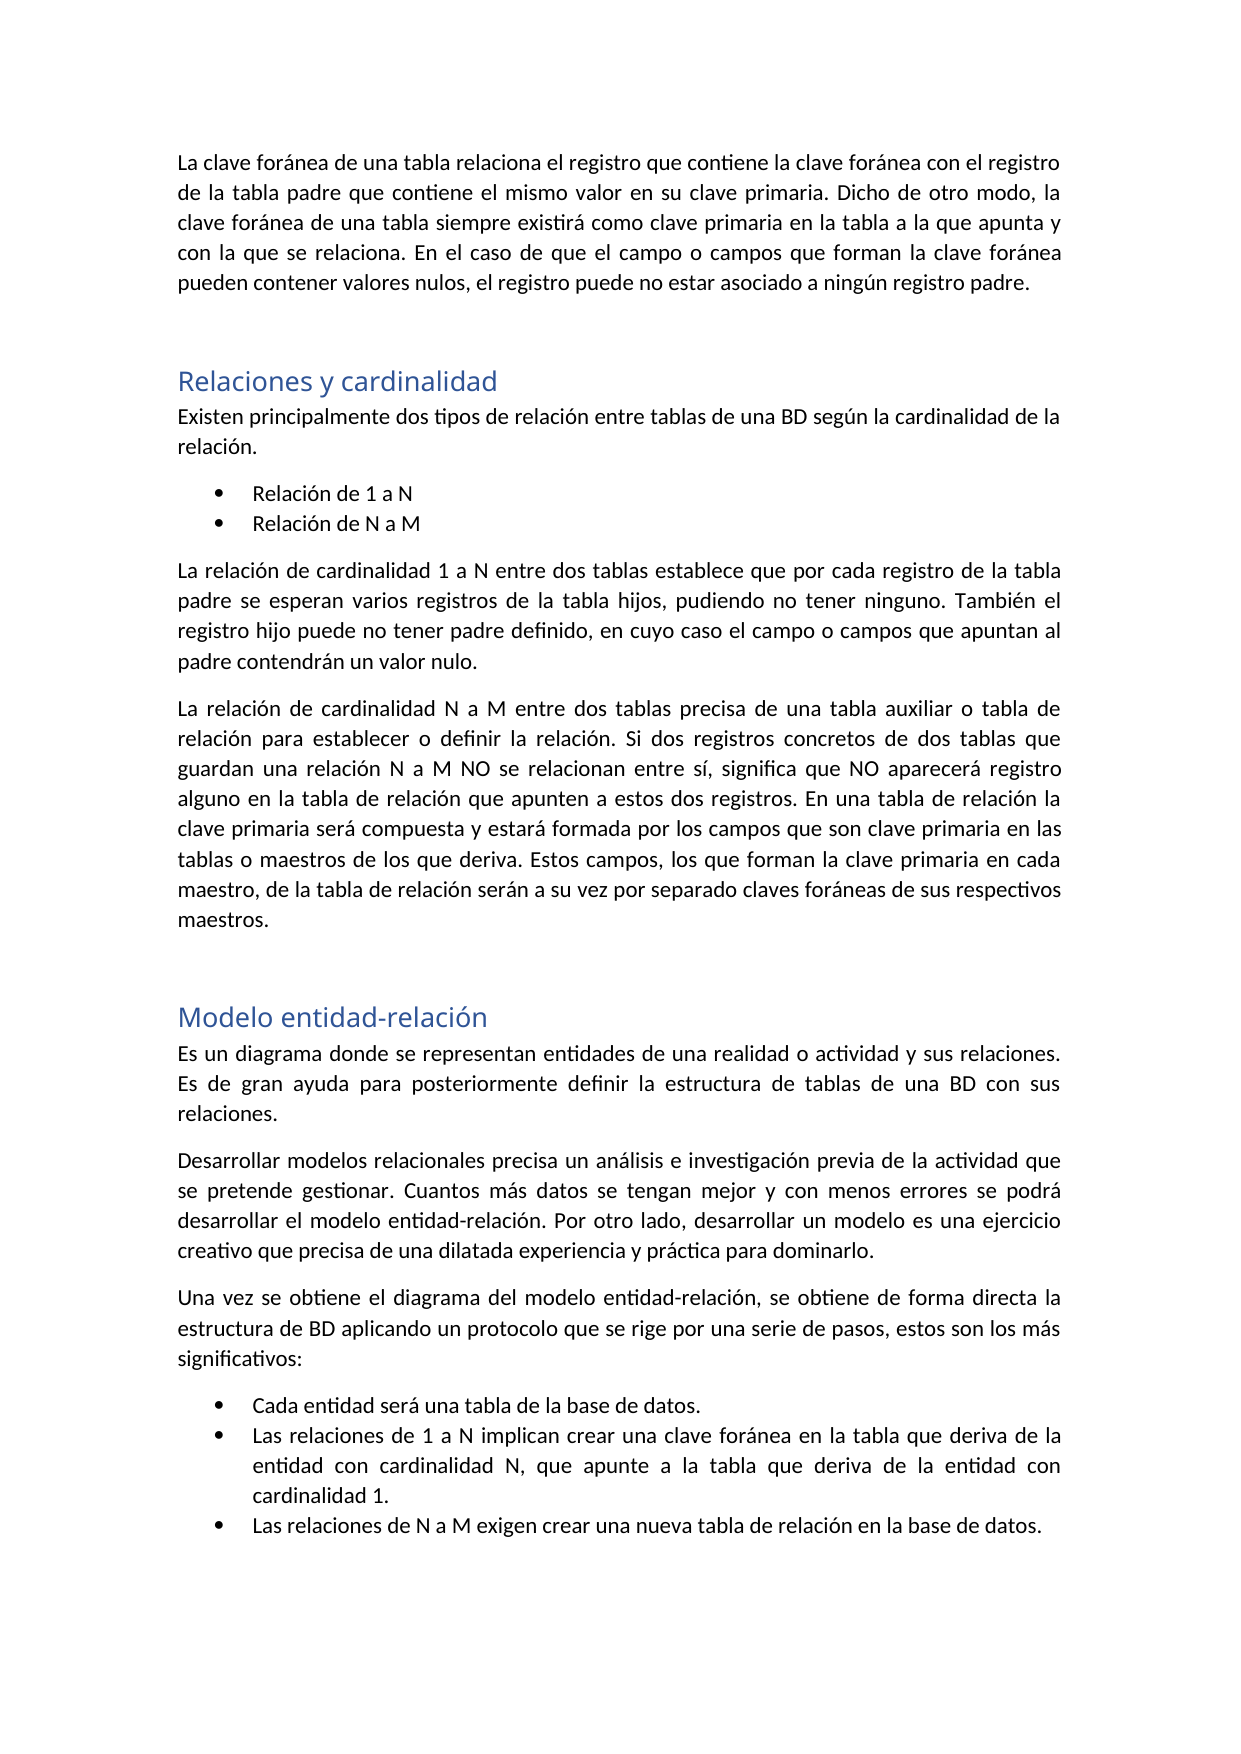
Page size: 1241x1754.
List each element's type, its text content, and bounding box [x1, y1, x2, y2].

text La relación de cardinalidad 1 a N entre dos tablas establece que por cada registro de la tabla padre se esperan varios registros de la tabla hijos, pudiendo no tener ninguno. También el registro hijo puede no tener padre definido, en cuyo caso el campo o campos que apuntan al padre contendrán un valor nulo. [177, 556, 1063, 675]
text Una vez se obtiene el diagrama del modelo entidad-relación, se obtiene de forma directa la estructura de BD aplicando un protocolo que se rige por una serie de pasos, estos son los más significativos: [177, 1283, 1063, 1372]
text La relación de cardinalidad N a M entre dos tablas precisa de una tabla auxiliar o tabla de relación para establecer o definir la relación. Si dos registros concretos de dos tablas que guardan una relación N a M NO se relacionan entre sí, significa que NO aparecerá registro alguno en la tabla de relación que apunten a estos dos registros. En una tabla de relación la clave primaria será compuesta y estará formada por los campos que son clave primaria en las tablas o maestros de los que deriva. Estos campos, los que forman la clave primaria en cada maestro, de la tabla de relación serán a su vez por separado claves foráneas de sus respectivos maestros. [177, 694, 1063, 933]
subtitle Modelo entidad-relación [177, 999, 1063, 1036]
text La clave foránea de una tabla relaciona el registro que contiene la clave foránea con el registro de la tabla padre que contiene el mismo valor en su clave primaria. Dicho de otro modo, la clave foránea de una tabla siempre existirá como clave primaria en la tabla a la que apunta y con la que se relaciona. En el caso de que el campo o campos que forman la clave foránea pueden contener valores nulos, el registro puede no estar asociado a ningún registro padre. [177, 148, 1063, 296]
list Las relaciones de N a M exigen crear una nueva tabla de relación en la base de datos. [215, 1512, 1063, 1539]
subtitle Relaciones y cardinalidad [177, 362, 1063, 399]
text Es un diagrama donde se representan entidades de una realidad o actividad y sus relaciones. Es de gran ayuda para posteriormente definir la estructura de tablas de una BD con sus relaciones. [177, 1039, 1063, 1127]
list Relación de N a M [215, 509, 1063, 537]
list Cada entidad será una tabla de la base de datos. [215, 1391, 1063, 1419]
text Existen principalmente dos tipos de relación entre tablas de una BD según la cardinalidad de la relación. [177, 402, 1063, 460]
list Las relaciones de 1 a N implican crear una clave foránea en la tabla que deriva de la entidad con cardinalidad N, que apunte a la tabla que deriva de la entidad con cardinalidad 1. [215, 1421, 1063, 1509]
text Desarrollar modelos relacionales precisa un análisis e investigación previa de la actividad que se pretende gestionar. Cuantos más datos se tengan mejor y con menos errores se podrá desarrollar el modelo entidad-relación. Por otro lado, desarrollar un modelo es una ejercicio creativo que precisa de una dilatada experiencia y práctica para dominarlo. [177, 1146, 1063, 1264]
list Relación de 1 a N [215, 479, 1063, 507]
